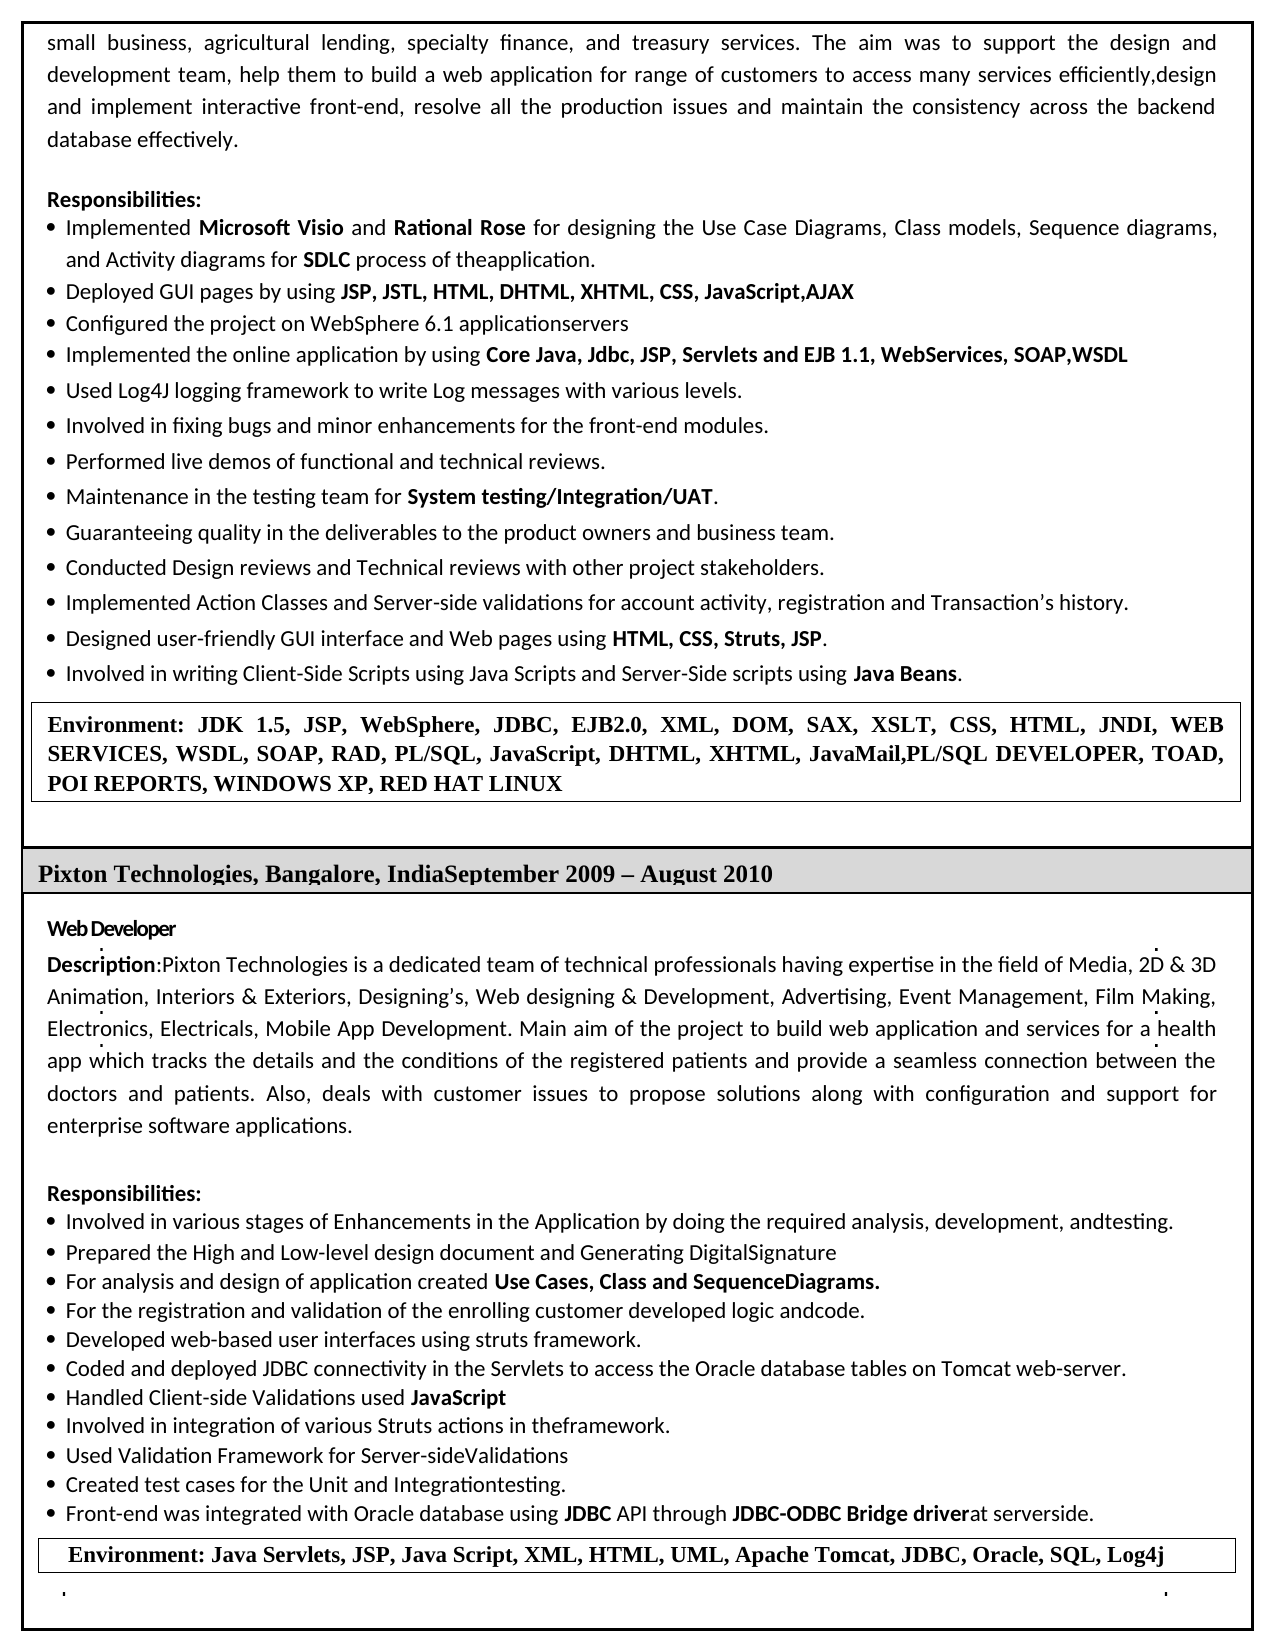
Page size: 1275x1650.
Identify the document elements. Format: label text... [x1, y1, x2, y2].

list Designed user-friendly GUI interface and Web pages using HTML, CSS, Struts, JSP. [47, 624, 1219, 652]
list For analysis and design of application created Use Cases, Class and SequenceDiagrams. [47, 1267, 1219, 1295]
list Implemented Action Classes and Server-side validations for account activity, registration and Transaction’s history. [47, 588, 1219, 617]
list Created test cases for the Unit and Integrationtesting. [47, 1470, 1219, 1498]
list Implemented the online application by using Core Java, Jdbc, JSP, Servlets and EJB 1.1, WebServices, SOAP,WSDL [47, 341, 1219, 369]
list Involved in writing Client-Side Scripts using Java Scripts and Server-Side scripts using Java Beans. [47, 659, 1219, 687]
list For the registration and validation of the enrolling customer developed logic andcode. [47, 1296, 1219, 1324]
list Involved in various stages of Enhancements in the Application by doing the required analysis, development, andtesting. [47, 1207, 1219, 1235]
subtitle Responsibilities: [47, 186, 1219, 213]
list Performed live demos of functional and technical reviews. [47, 447, 1219, 475]
list Conducted Design reviews and Technical reviews with other project stakeholders. [47, 553, 1219, 581]
list Used Validation Framework for Server-sideValidations [47, 1441, 1219, 1469]
list Front-end was integrated with Oracle database using JDBC API through JDBC-ODBC Bridge driverat serverside. [47, 1499, 1219, 1527]
list Used Log4J logging framework to write Log messages with various levels. [47, 376, 1219, 404]
list Deployed GUI pages by using JSP, JSTL, HTML, DHTML, XHTML, CSS, JavaScript,AJAX [47, 277, 1219, 305]
list Guaranteeing quality in the deliverables to the product owners and business team. [47, 518, 1219, 546]
subtitle Responsibilities: [47, 1179, 1219, 1207]
list Handled Client-side Validations used JavaScript [47, 1383, 1219, 1411]
list Implemented Microsoft Visio and Rational Rose for designing the Use Case Diagrams, Class models, Sequence diagrams, and Activity diagrams for SDLC process of theapplication. [47, 213, 1219, 273]
list Developed web-based user interfaces using struts framework. [47, 1325, 1219, 1353]
list Involved in fixing bugs and minor enhancements for the front-end modules. [47, 411, 1219, 439]
list Coded and deployed JDBC connectivity in the Servlets to access the Oracle database tables on Tomcat web-server. [47, 1354, 1219, 1382]
list Configured the project on WebSphere 6.1 applicationservers [47, 309, 1219, 337]
text Description:Pixton Technologies is a dedicated team of technical professionals having expertise in the field of Media, 2D & 3D Animation, Interiors & Exteriors, Designing’s, Web designing & Development, Advertising, Event Management, Film Making, Electronics, Electricals, Mobile App Development. Main aim of the project to build web application and services for a health app which tracks the details and the conditions of the registered patients and provide a seamless connection between the doctors and patients. Also, deals with customer issues to propose solutions along with configuration and support for enterprise software applications. [47, 950, 1219, 1139]
list Maintenance in the testing team for System testing/Integration/UAT. [47, 482, 1219, 510]
list Involved in integration of various Struts actions in theframework. [47, 1412, 1219, 1440]
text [47, 28, 1219, 153]
text Web Developer [47, 914, 1219, 942]
list Prepared the High and Low-level design document and Generating DigitalSignature [47, 1239, 1219, 1266]
